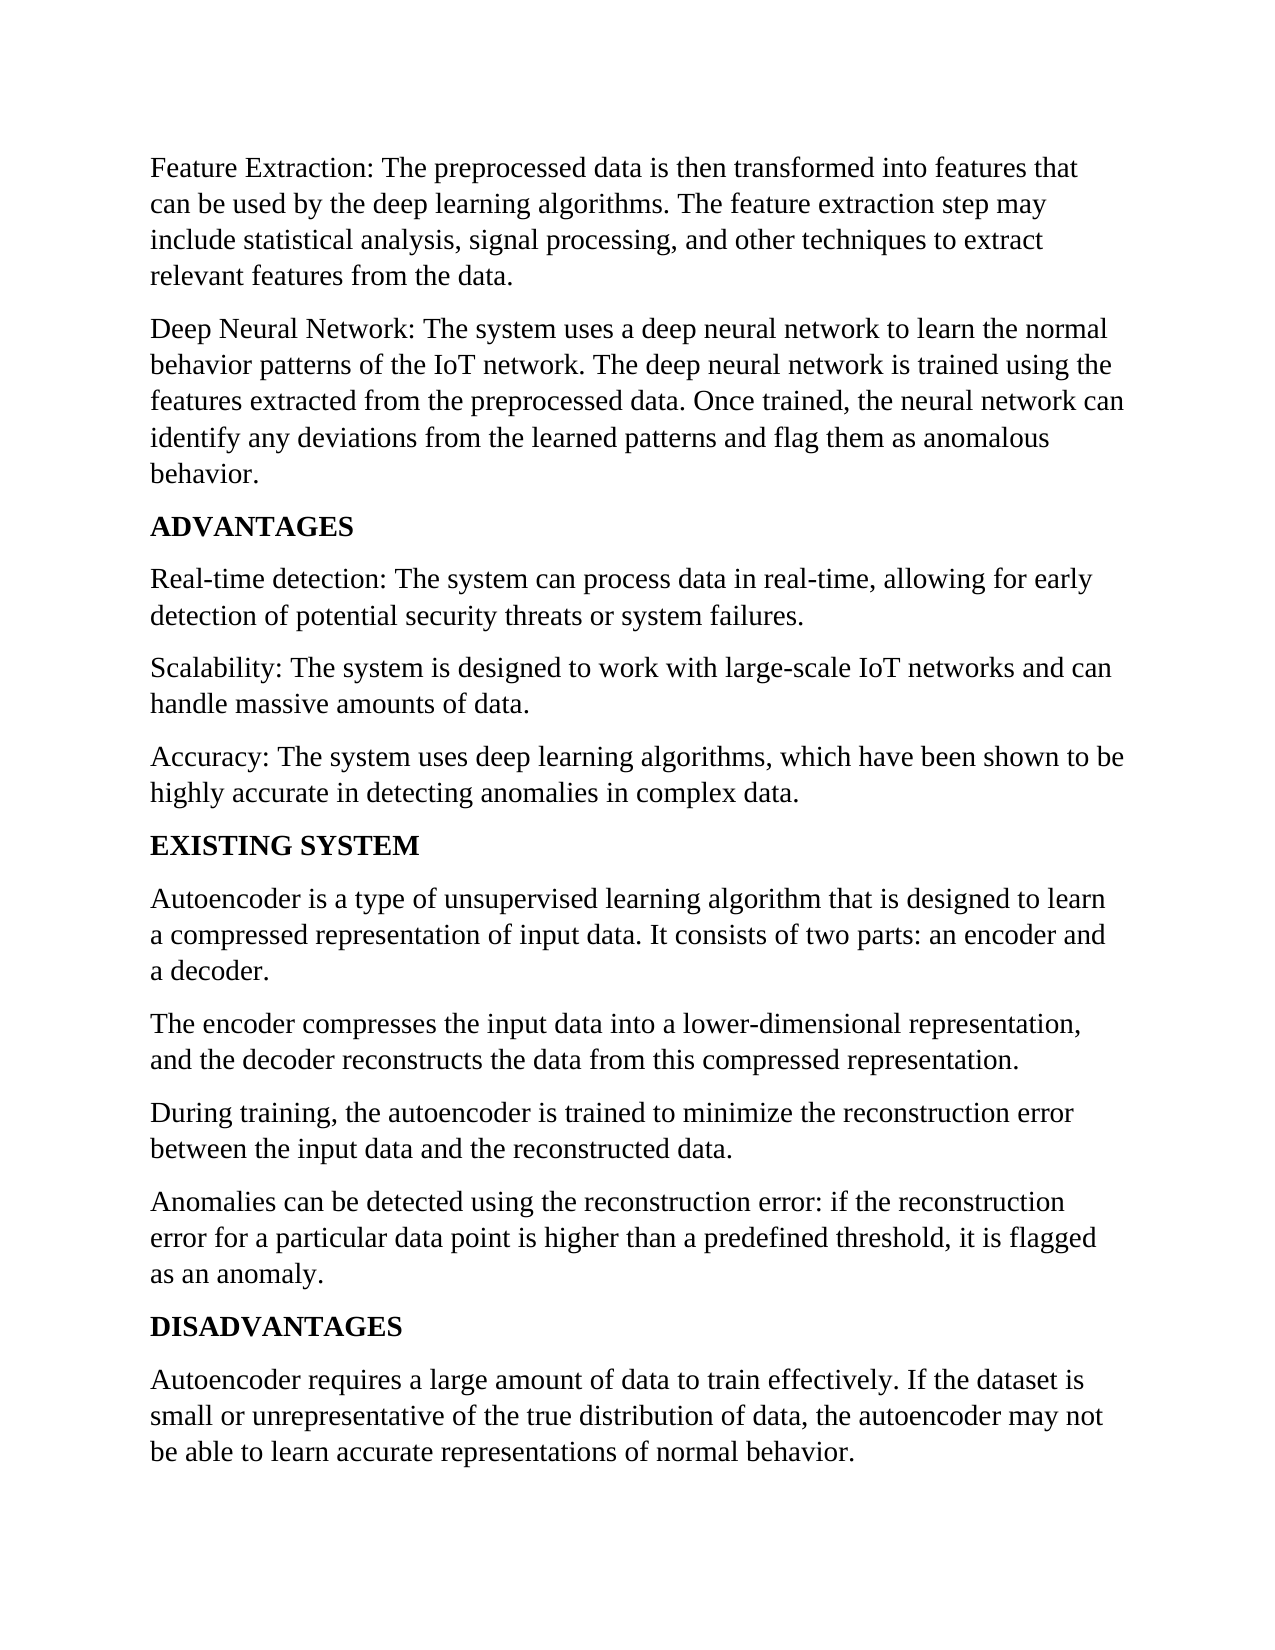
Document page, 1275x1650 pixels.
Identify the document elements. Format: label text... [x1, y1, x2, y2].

text Feature Extraction: The preprocessed data is then transformed into features that can be used by the deep learning algorithms. The feature extraction step may include statistical analysis, signal processing, and other techniques to extract relevant features from the data. [150, 150, 1125, 292]
text ADVANTAGES [150, 509, 1125, 542]
text Real-time detection: The system can process data in real-time, allowing for early detection of potential security threats or system failures. [150, 561, 1125, 631]
text Autoencoder requires a large amount of data to train effectively. If the dataset is small or unrepresentative of the true distribution of data, the autoencoder may not be able to learn accurate representations of normal behavior. [150, 1362, 1125, 1468]
text DISADVANTAGES [150, 1309, 1125, 1343]
text The encoder compresses the input data into a lower-dimensional representation, and the decoder reconstructs the data from this compressed representation. [150, 1006, 1125, 1076]
text Anomalies can be detected using the reconstruction error: if the reconstruction error for a particular data point is higher than a predefined threshold, it is flagged as an anomaly. [150, 1184, 1125, 1290]
text EXISTING SYSTEM [150, 828, 1125, 862]
text Accuracy: The system uses deep learning algorithms, which have been shown to be highly accurate in detecting anomalies in complex data. [150, 739, 1125, 809]
text Autoencoder is a type of unsupervised learning algorithm that is designed to learn a compressed representation of input data. It consists of two parts: an encoder and a decoder. [150, 881, 1125, 987]
text During training, the autoencoder is trained to minimize the reconstruction error between the input data and the reconstructed data. [150, 1095, 1125, 1165]
text Scalability: The system is designed to work with large-scale IoT networks and can handle massive amounts of data. [150, 650, 1125, 720]
text Deep Neural Network: The system uses a deep neural network to learn the normal behavior patterns of the IoT network. The deep neural network is trained using the features extracted from the preprocessed data. Once trained, the neural network can identify any deviations from the learned patterns and flag them as anomalous behavior. [150, 311, 1125, 489]
